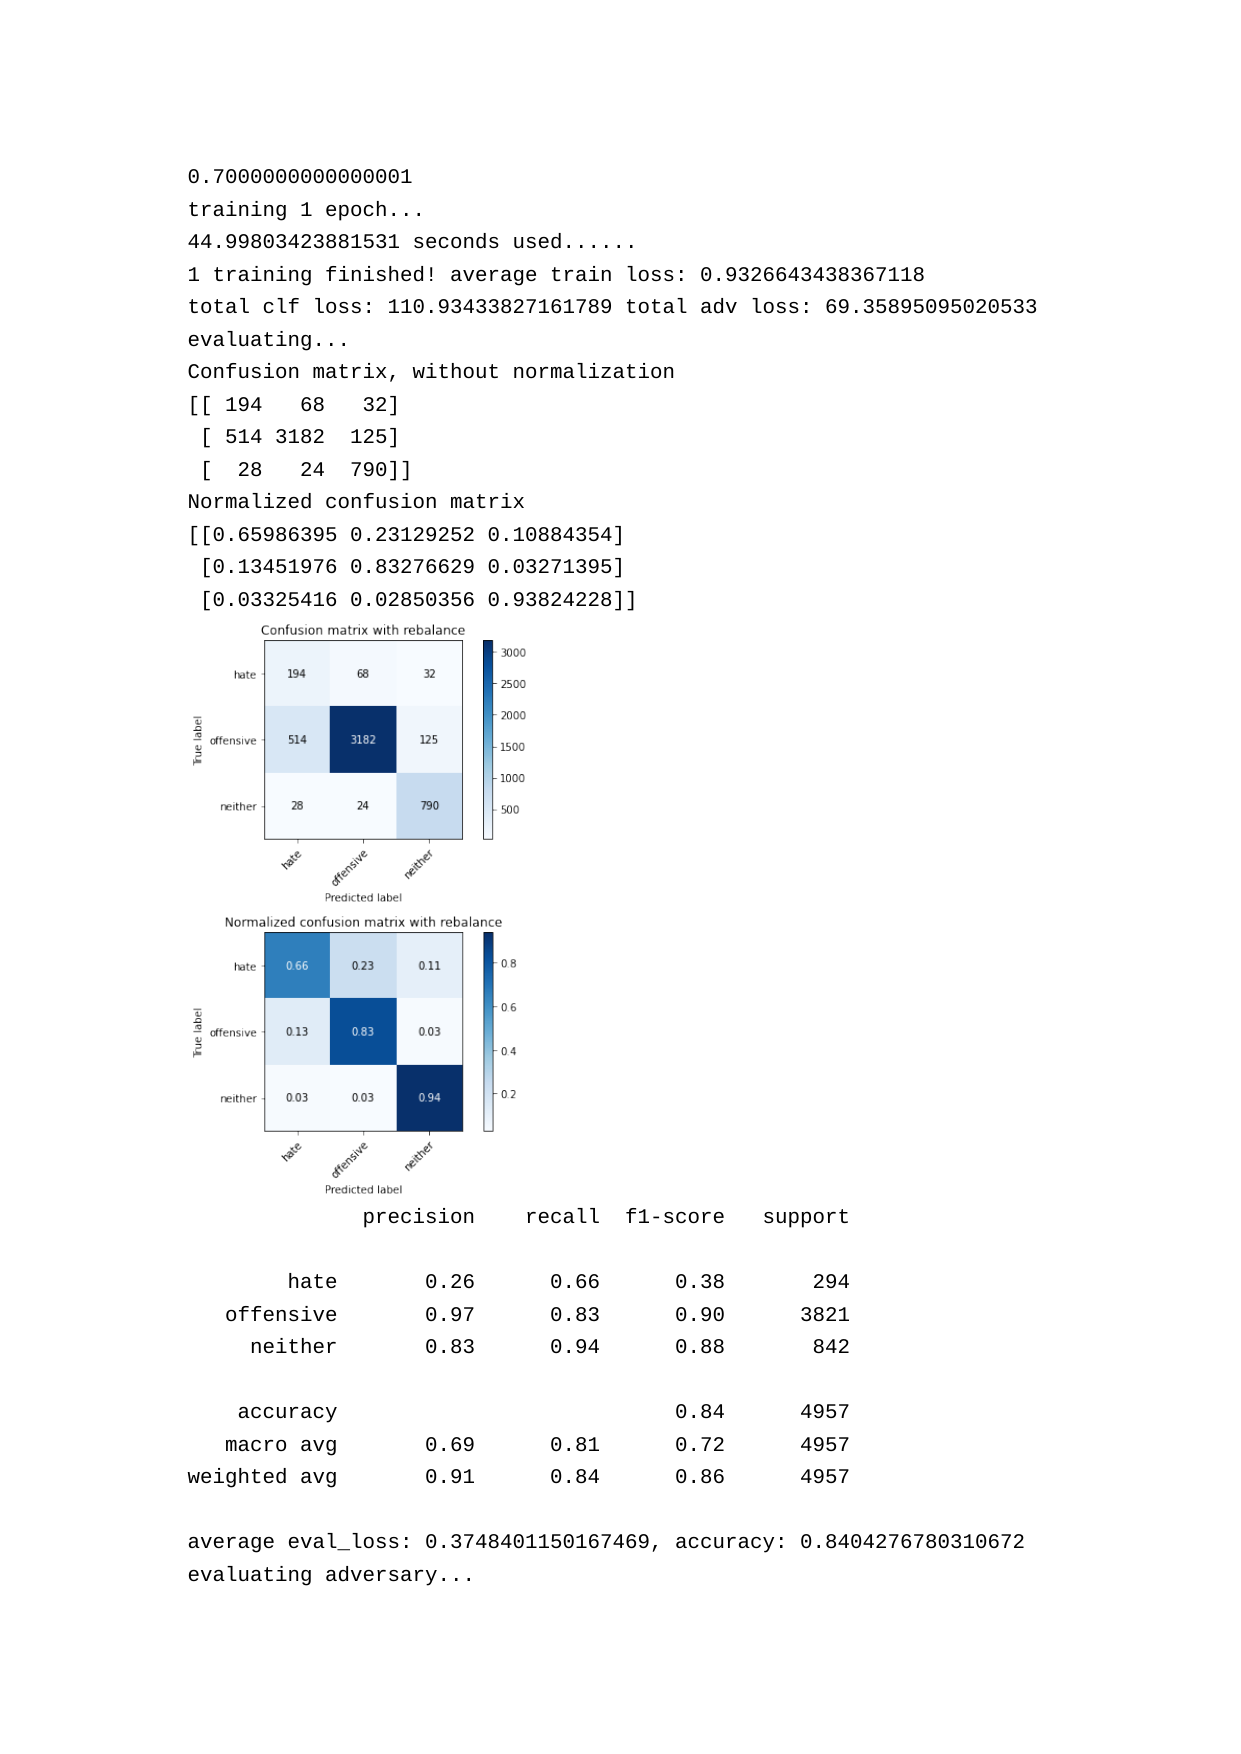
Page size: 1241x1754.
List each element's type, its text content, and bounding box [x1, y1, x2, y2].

text hate 0.26 0.66 0.38 294 [187, 1267, 1053, 1299]
text average eval_loss: 0.3748401150167469, accuracy: 0.8404276780310672 [187, 1527, 1053, 1559]
text [ 28 24 790]] [187, 454, 1053, 487]
text training 1 epoch... [187, 194, 1053, 227]
text weighted avg 0.91 0.84 0.86 4957 [187, 1462, 1053, 1494]
text evaluating adversary... [187, 1559, 1053, 1592]
text [[0.65986395 0.23129252 0.10884354] [187, 519, 1053, 552]
text evaluating... [187, 324, 1053, 357]
text offensive 0.97 0.83 0.90 3821 [187, 1299, 1053, 1332]
text 0.7000000000000001 [187, 162, 1053, 194]
text 44.99803423881531 seconds used...... [187, 227, 1053, 259]
text Normalized confusion matrix [187, 487, 1053, 519]
text [ 514 3182 125] [187, 422, 1053, 454]
text neither 0.83 0.94 0.88 842 [187, 1332, 1053, 1364]
text precision recall f1-score support [187, 1202, 1053, 1234]
text total clf loss: 110.93433827161789 total adv loss: 69.35895095020533 [187, 292, 1053, 324]
text Confusion matrix, without normalization [187, 357, 1053, 389]
text macro avg 0.69 0.81 0.72 4957 [187, 1429, 1053, 1462]
picture [187, 617, 533, 1202]
text [0.13451976 0.83276629 0.03271395] [187, 552, 1053, 584]
text [0.03325416 0.02850356 0.93824228]] [187, 584, 1053, 617]
text accuracy 0.84 4957 [187, 1397, 1053, 1429]
text 1 training finished! average train loss: 0.9326643438367118 [187, 259, 1053, 292]
text [[ 194 68 32] [187, 389, 1053, 422]
